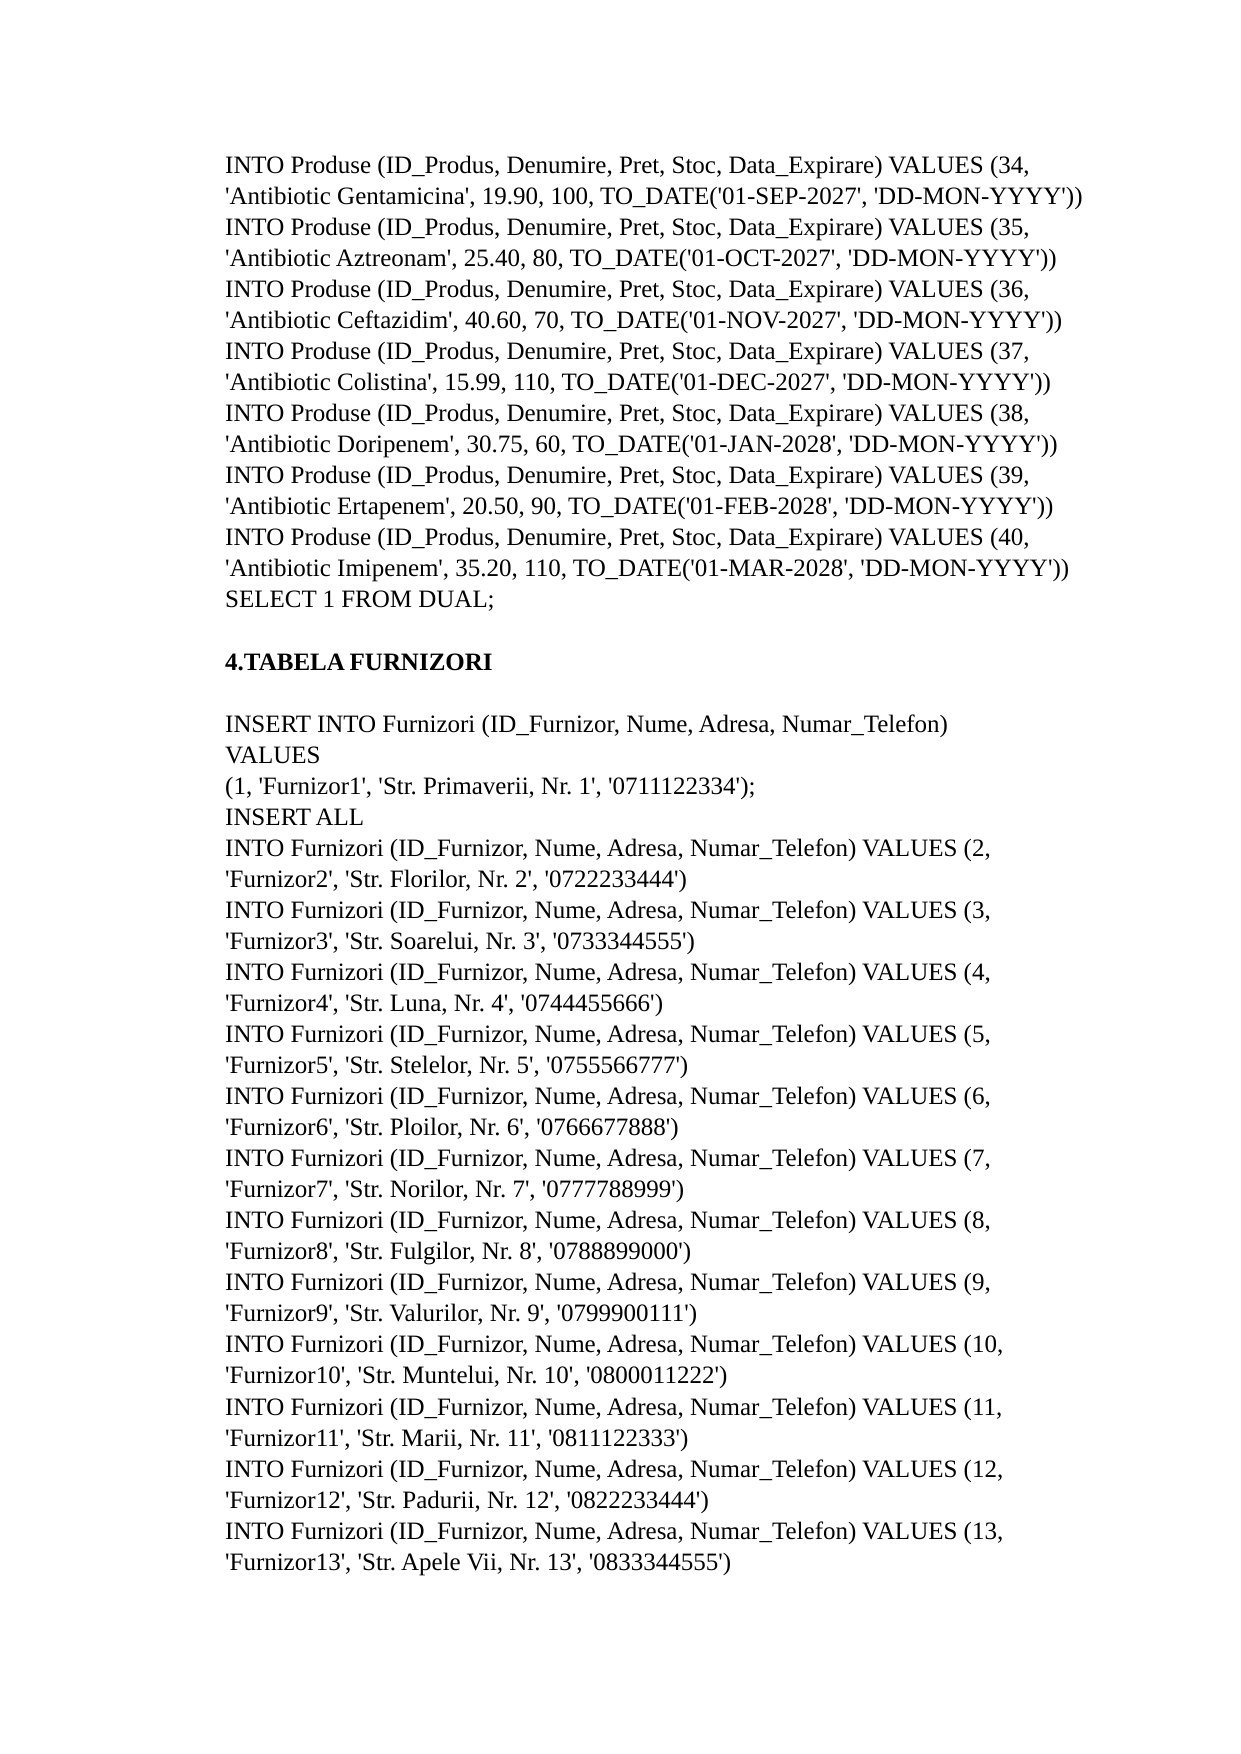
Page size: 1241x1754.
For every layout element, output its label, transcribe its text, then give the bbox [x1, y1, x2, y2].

list INTO Furnizori (ID_Furnizor, Nume, Adresa, Numar_Telefon) VALUES (8, 'Furnizor8', 'Str. Fulgilor, Nr. 8', '0788899000') [225, 1205, 1090, 1265]
list SELECT 1 FROM DUAL; [225, 584, 1090, 613]
list (1, 'Furnizor1', 'Str. Primaverii, Nr. 1', '0711122334'); [225, 771, 1090, 799]
list INTO Furnizori (ID_Furnizor, Nume, Adresa, Numar_Telefon) VALUES (7, 'Furnizor7', 'Str. Norilor, Nr. 7', '0777788999') [225, 1143, 1090, 1203]
list INSERT INTO Furnizori (ID_Furnizor, Nume, Adresa, Numar_Telefon) [225, 709, 1090, 737]
list INTO Furnizori (ID_Furnizor, Nume, Adresa, Numar_Telefon) VALUES (9, 'Furnizor9', 'Str. Valurilor, Nr. 9', '0799900111') [225, 1267, 1090, 1327]
list INTO Furnizori (ID_Furnizor, Nume, Adresa, Numar_Telefon) VALUES (11, 'Furnizor11', 'Str. Marii, Nr. 11', '0811122333') [225, 1392, 1090, 1451]
list 4.TABELA FURNIZORI [225, 647, 1090, 675]
list INTO Furnizori (ID_Furnizor, Nume, Adresa, Numar_Telefon) VALUES (12, 'Furnizor12', 'Str. Padurii, Nr. 12', '0822233444') [225, 1454, 1090, 1513]
list INTO Furnizori (ID_Furnizor, Nume, Adresa, Numar_Telefon) VALUES (2, 'Furnizor2', 'Str. Florilor, Nr. 2', '0722233444') [225, 833, 1090, 893]
list INTO Produse (ID_Produs, Denumire, Pret, Stoc, Data_Expirare) VALUES (36, 'Antibiotic Ceftazidim', 40.60, 70, TO_DATE('01-NOV-2027', 'DD-MON-YYYY')) [225, 274, 1090, 334]
list INTO Furnizori (ID_Furnizor, Nume, Adresa, Numar_Telefon) VALUES (13, 'Furnizor13', 'Str. Apele Vii, Nr. 13', '0833344555') [225, 1516, 1090, 1576]
list INTO Produse (ID_Produs, Denumire, Pret, Stoc, Data_Expirare) VALUES (38, 'Antibiotic Doripenem', 30.75, 60, TO_DATE('01-JAN-2028', 'DD-MON-YYYY')) [225, 398, 1090, 458]
list INTO Produse (ID_Produs, Denumire, Pret, Stoc, Data_Expirare) VALUES (34, 'Antibiotic Gentamicina', 19.90, 100, TO_DATE('01-SEP-2027', 'DD-MON-YYYY')) [225, 150, 1090, 210]
list INTO Produse (ID_Produs, Denumire, Pret, Stoc, Data_Expirare) VALUES (39, 'Antibiotic Ertapenem', 20.50, 90, TO_DATE('01-FEB-2028', 'DD-MON-YYYY')) [225, 460, 1090, 520]
list INSERT ALL [225, 802, 1090, 831]
list INTO Furnizori (ID_Furnizor, Nume, Adresa, Numar_Telefon) VALUES (10, 'Furnizor10', 'Str. Muntelui, Nr. 10', '0800011222') [225, 1329, 1090, 1389]
list INTO Furnizori (ID_Furnizor, Nume, Adresa, Numar_Telefon) VALUES (6, 'Furnizor6', 'Str. Ploilor, Nr. 6', '0766677888') [225, 1081, 1090, 1141]
list INTO Produse (ID_Produs, Denumire, Pret, Stoc, Data_Expirare) VALUES (37, 'Antibiotic Colistina', 15.99, 110, TO_DATE('01-DEC-2027', 'DD-MON-YYYY')) [225, 336, 1090, 396]
list INTO Furnizori (ID_Furnizor, Nume, Adresa, Numar_Telefon) VALUES (4, 'Furnizor4', 'Str. Luna, Nr. 4', '0744455666') [225, 957, 1090, 1017]
list INTO Produse (ID_Produs, Denumire, Pret, Stoc, Data_Expirare) VALUES (35, 'Antibiotic Aztreonam', 25.40, 80, TO_DATE('01-OCT-2027', 'DD-MON-YYYY')) [225, 212, 1090, 272]
list INTO Furnizori (ID_Furnizor, Nume, Adresa, Numar_Telefon) VALUES (5, 'Furnizor5', 'Str. Stelelor, Nr. 5', '0755566777') [225, 1019, 1090, 1079]
list INTO Furnizori (ID_Furnizor, Nume, Adresa, Numar_Telefon) VALUES (3, 'Furnizor3', 'Str. Soarelui, Nr. 3', '0733344555') [225, 895, 1090, 955]
list INTO Produse (ID_Produs, Denumire, Pret, Stoc, Data_Expirare) VALUES (40, 'Antibiotic Imipenem', 35.20, 110, TO_DATE('01-MAR-2028', 'DD-MON-YYYY')) [225, 522, 1090, 582]
list VALUES [225, 740, 1090, 768]
